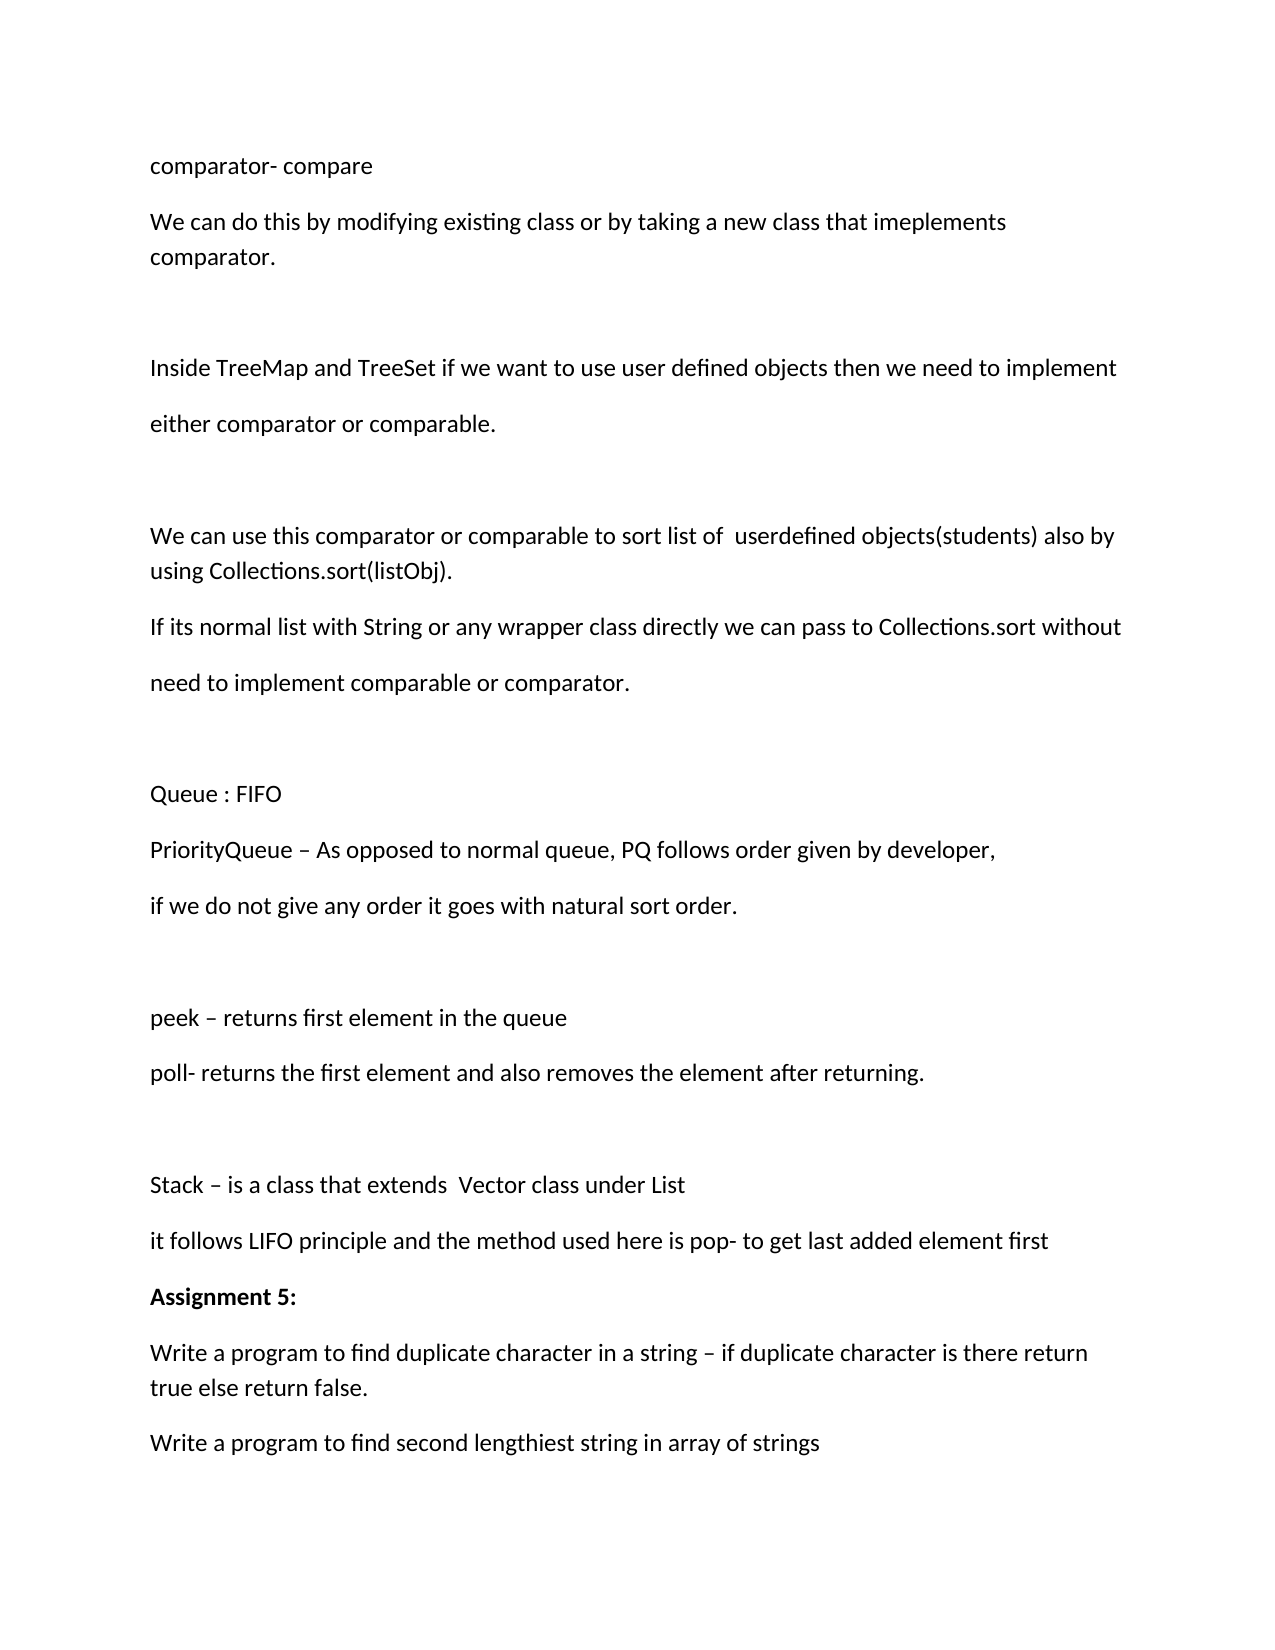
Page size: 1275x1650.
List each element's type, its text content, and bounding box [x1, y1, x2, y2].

text Write a program to find duplicate character in a string – if duplicate character is there return true else return false. [150, 1337, 1125, 1402]
text If its normal list with String or any wrapper class directly we can pass to Collections.sort without [150, 611, 1125, 641]
text Assignment 5: [150, 1281, 1125, 1311]
text it follows LIFO principle and the method used here is pop- to get last added element first [150, 1225, 1125, 1256]
text We can do this by modifying existing class or by taking a new class that imeplements comparator. [150, 206, 1125, 271]
text peek – returns first element in the queue [150, 1002, 1125, 1032]
text comparator- compare [150, 150, 1125, 181]
text need to implement comparable or comparator. [150, 667, 1125, 697]
text We can use this comparator or comparable to sort list of userdefined objects(students) also by using Collections.sort(listObj). [150, 520, 1125, 586]
text poll- returns the first element and also removes the element after returning. [150, 1057, 1125, 1088]
text either comparator or comparable. [150, 408, 1125, 439]
text PriorityQueue – As opposed to normal queue, PQ follows order given by developer, [150, 834, 1125, 865]
text Stack – is a class that extends Vector class under List [150, 1169, 1125, 1200]
text Queue : FIFO [150, 778, 1125, 809]
text Inside TreeMap and TreeSet if we want to use user defined objects then we need to implement [150, 352, 1125, 383]
text if we do not give any order it goes with natural sort order. [150, 890, 1125, 921]
text Write a program to find second lengthiest string in array of strings [150, 1427, 1125, 1458]
